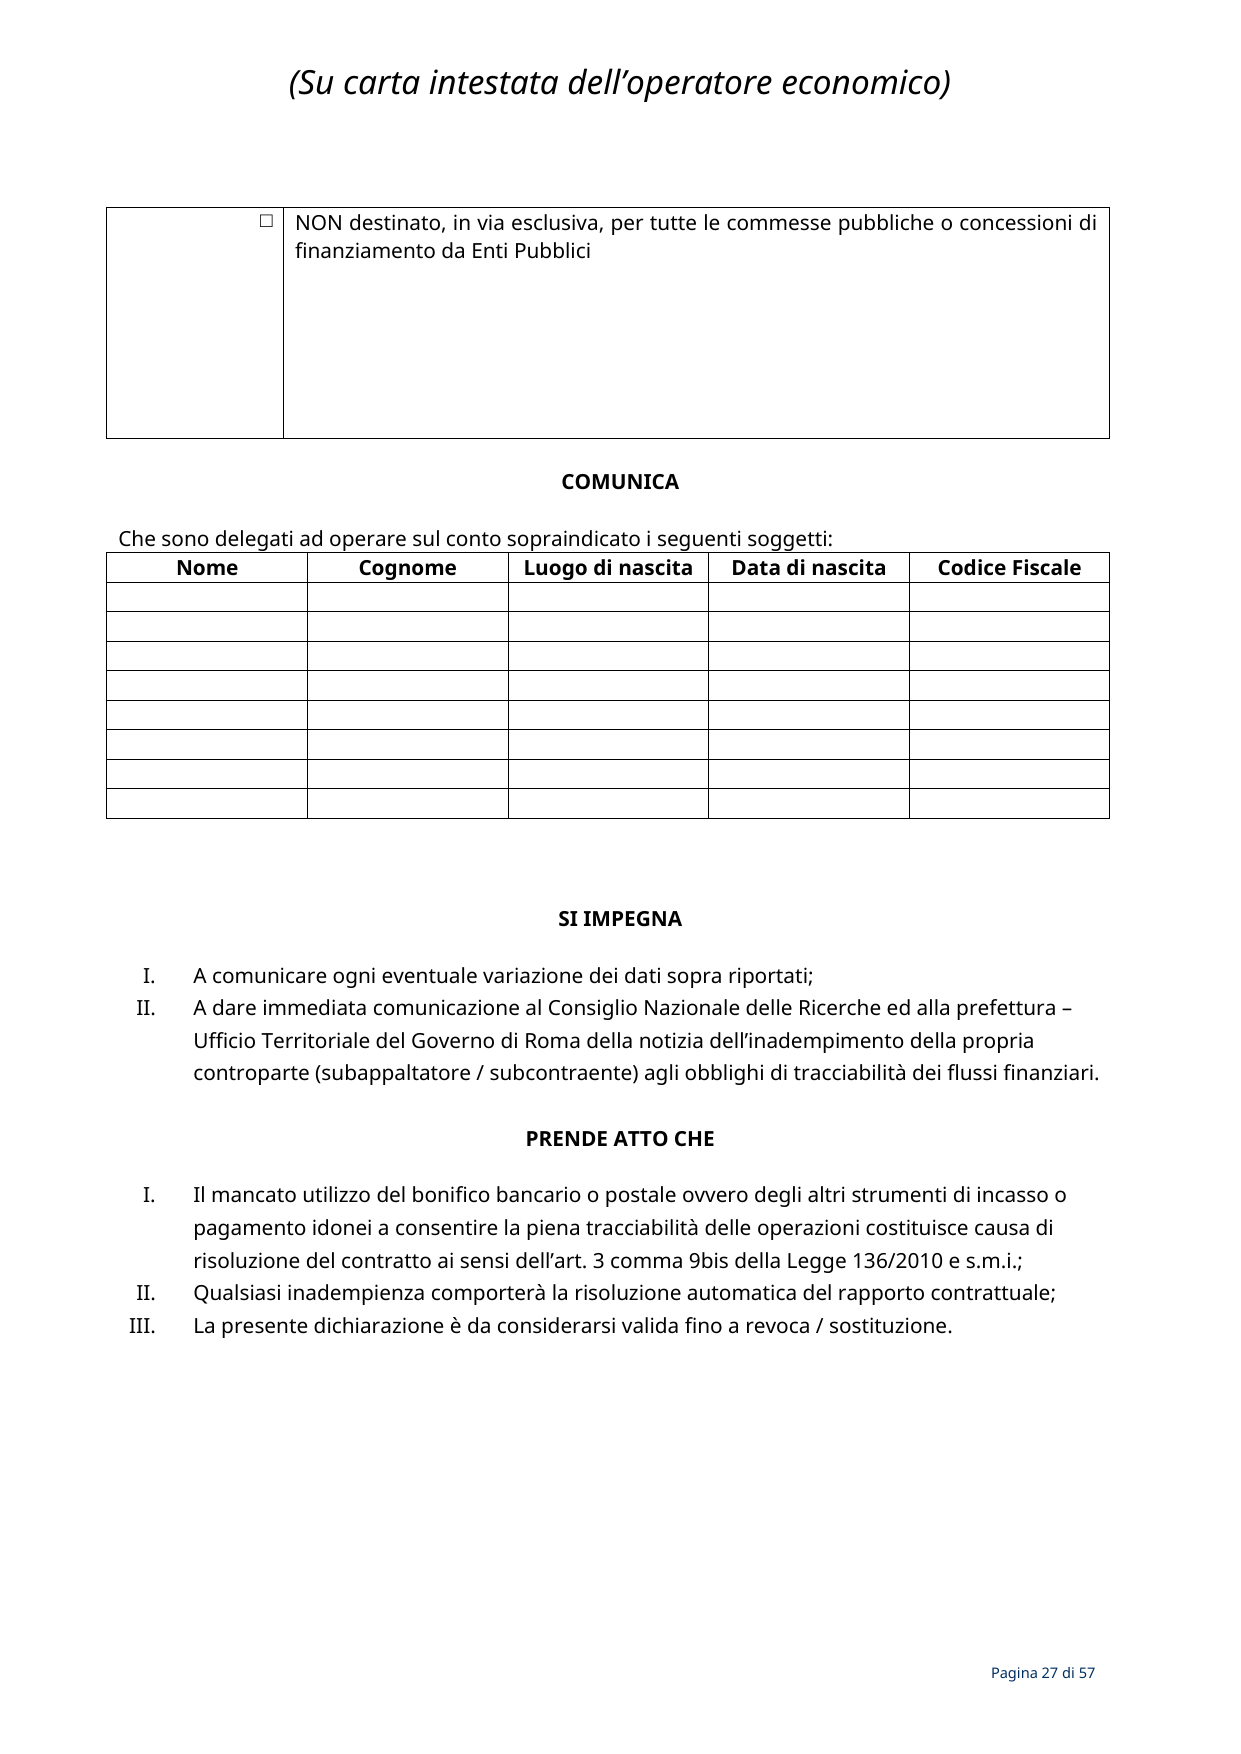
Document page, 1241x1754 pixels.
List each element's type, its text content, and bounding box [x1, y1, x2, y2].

table_cell [910, 701, 1109, 729]
table_cell [308, 730, 508, 758]
text COMUNICA [118, 467, 1122, 495]
table_cell [709, 730, 909, 758]
table_cell [709, 789, 909, 817]
list La presente dichiarazione è da considerarsi valida fino a revoca / sostituzione. [156, 1311, 1122, 1339]
table_cell [107, 789, 307, 817]
table_cell [509, 730, 708, 758]
list A comunicare ogni eventuale variazione dei dati sopra riportati; [156, 961, 1122, 989]
table_cell [107, 760, 307, 788]
table_cell [709, 642, 909, 670]
table_cell [107, 583, 307, 611]
text Che sono delegati ad operare sul conto sopraindicato i seguenti soggetti: [118, 524, 1122, 552]
table_cell [107, 642, 307, 670]
table_header Data di nascita [709, 553, 909, 582]
table_header Luogo di nascita [509, 553, 708, 582]
table_cell [308, 789, 508, 817]
table_cell [910, 730, 1109, 758]
table_cell [308, 642, 508, 670]
table_cell [709, 583, 909, 611]
table_cell [509, 642, 708, 670]
table_cell [709, 612, 909, 641]
table_cell [107, 701, 307, 729]
table_cell [709, 760, 909, 788]
list Il mancato utilizzo del bonifico bancario o postale ovvero degli altri strumenti di incasso o pagamento idonei a consentire la piena tracciabilità delle operazioni costituisce causa di risoluzione del contratto ai sensi dell’art. 3 comma 9bis della Legge 136/2010 e s.m.i.; [156, 1181, 1122, 1274]
table_header Codice Fiscale [910, 553, 1109, 582]
table_header Cognome [308, 553, 508, 582]
table_cell [509, 671, 708, 699]
table_cell NON destinato, in via esclusiva, per tutte le commesse pubbliche o concessioni di finanziamento da Enti Pubblici [284, 208, 1109, 437]
table_cell [308, 701, 508, 729]
table_cell □ [107, 208, 283, 437]
table_cell [308, 612, 508, 641]
table_cell [910, 612, 1109, 641]
table_cell [308, 583, 508, 611]
table_cell [509, 760, 708, 788]
table_cell [709, 671, 909, 699]
table_cell [910, 671, 1109, 699]
table_cell [910, 583, 1109, 611]
text PRENDE ATTO CHE [118, 1124, 1122, 1152]
table_cell [910, 789, 1109, 817]
table_cell [107, 671, 307, 699]
table_cell [107, 730, 307, 758]
table_cell [709, 701, 909, 729]
table_cell [107, 612, 307, 641]
table_header Nome [107, 553, 307, 582]
table_cell [509, 789, 708, 817]
table_cell [509, 583, 708, 611]
table_cell [308, 671, 508, 699]
table_cell [910, 760, 1109, 788]
list Qualsiasi inadempienza comporterà la risoluzione automatica del rapporto contrattuale; [156, 1278, 1122, 1307]
table_cell [910, 642, 1109, 670]
table_cell [308, 760, 508, 788]
table_cell [509, 701, 708, 729]
text SI IMPEGNA [118, 904, 1122, 932]
table_cell [509, 612, 708, 641]
list A dare immediata comunicazione al Consiglio Nazionale delle Ricerche ed alla prefettura – Ufficio Territoriale del Governo di Roma della notizia dell’inadempimento della propria controparte (subappaltatore / subcontraente) agli obblighi di tracciabilità dei flussi finanziari. [156, 993, 1122, 1087]
